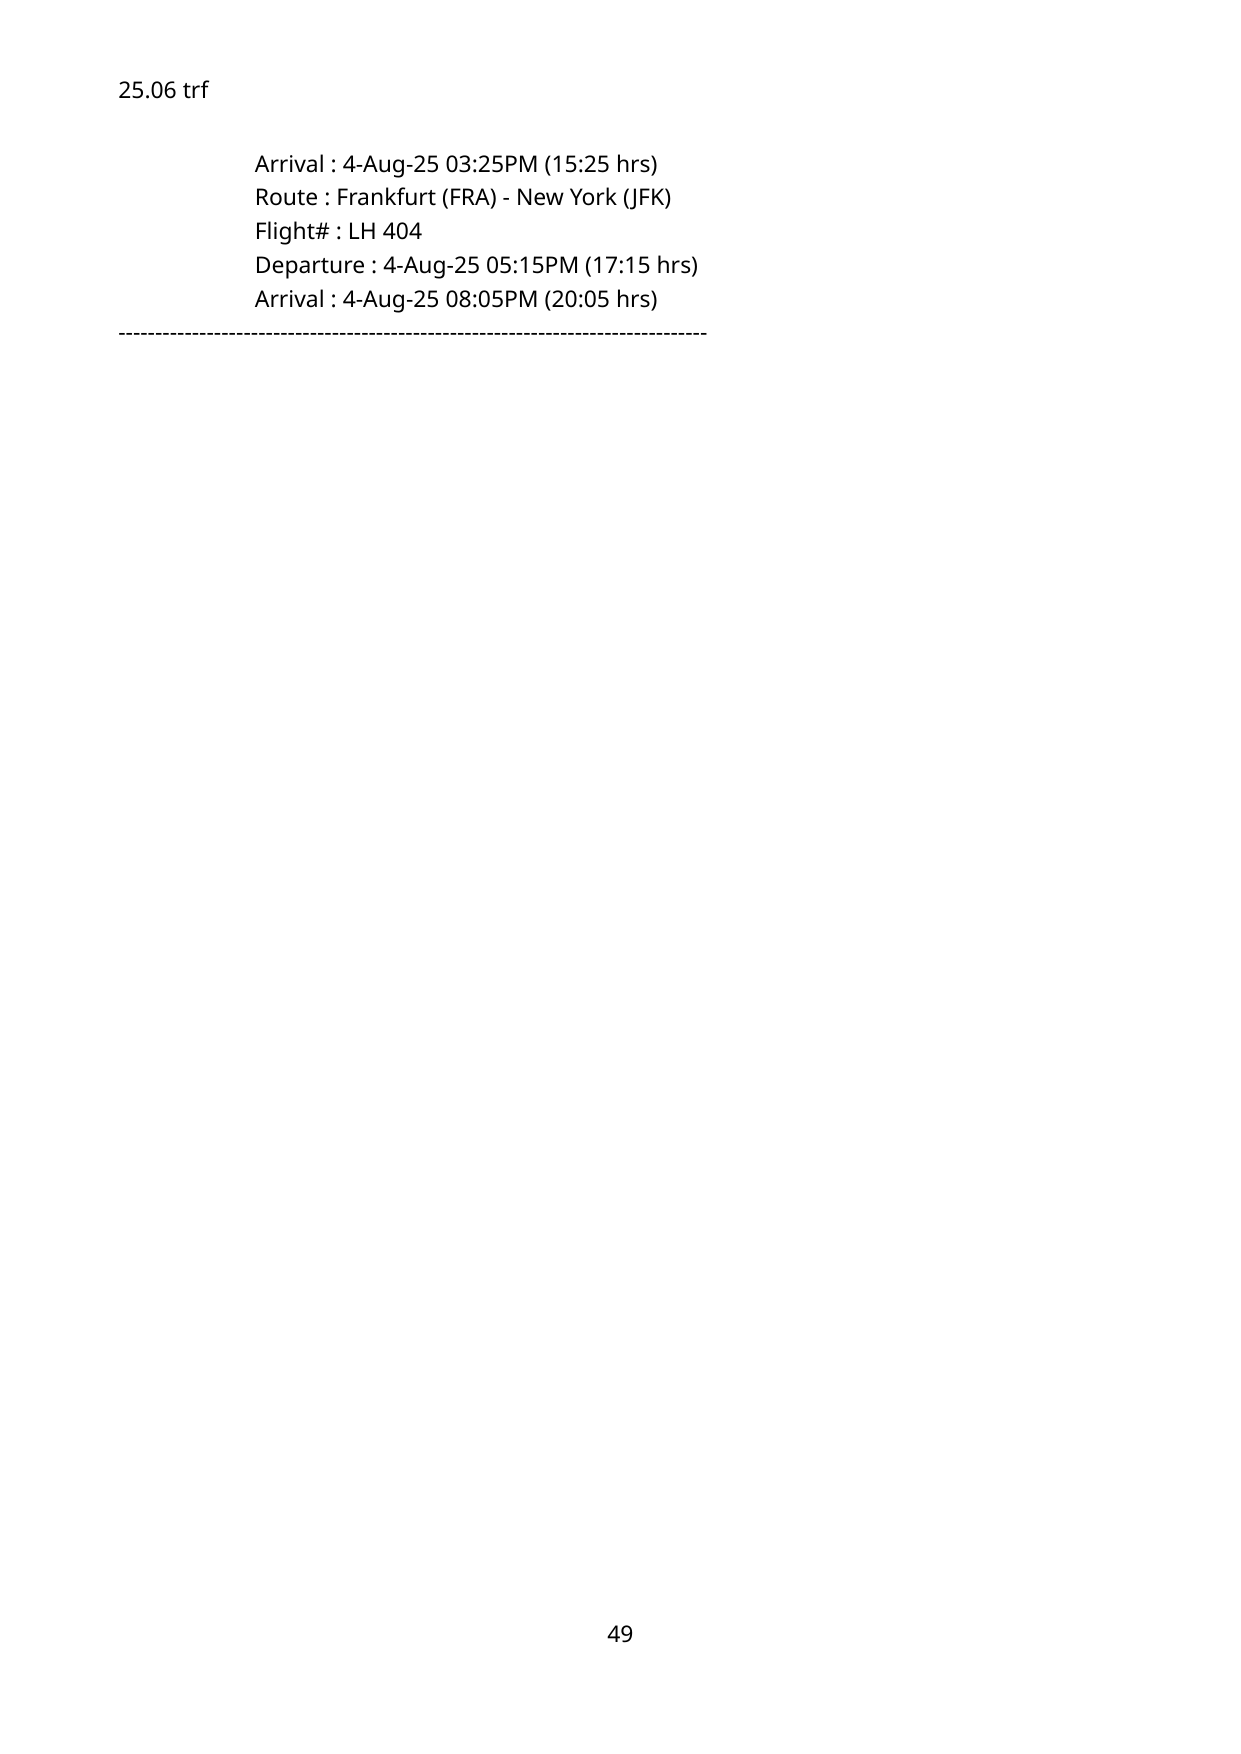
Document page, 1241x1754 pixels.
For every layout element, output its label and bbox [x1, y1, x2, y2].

text [118, 148, 1122, 348]
